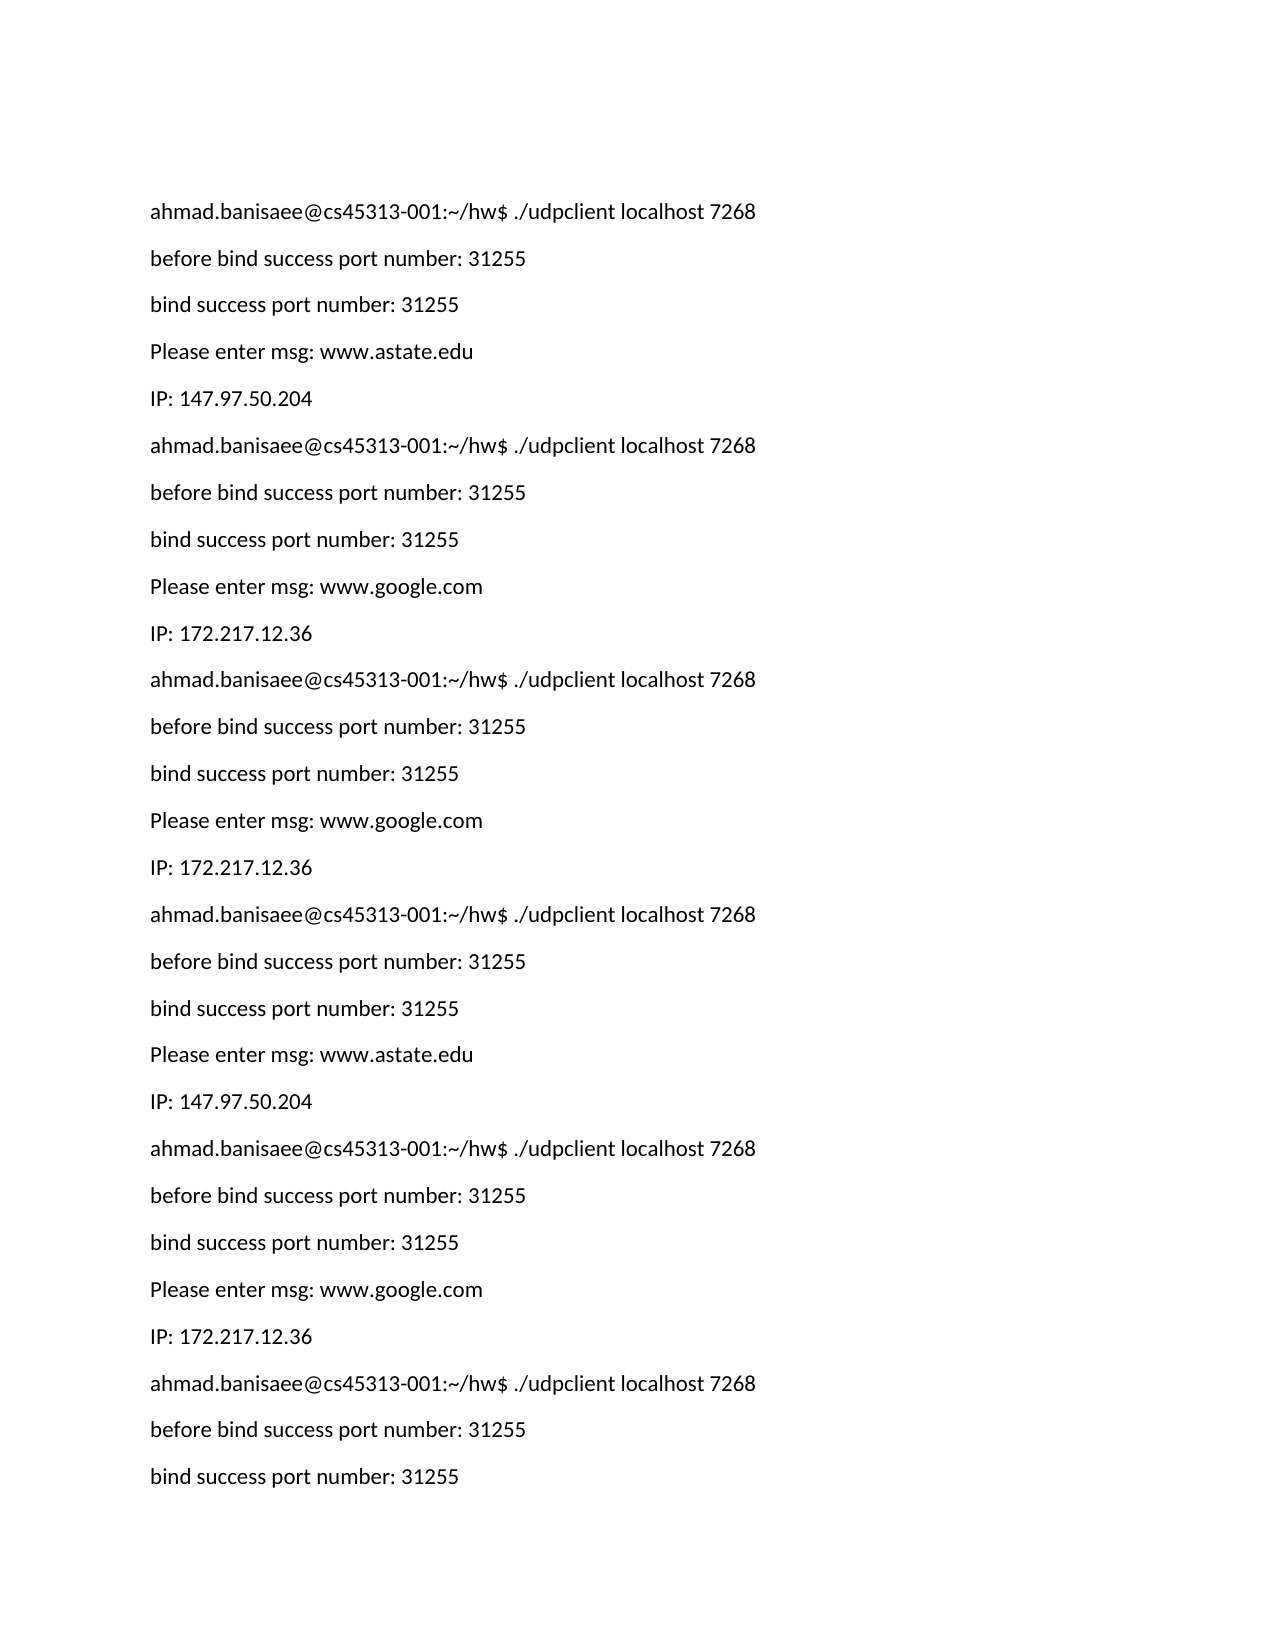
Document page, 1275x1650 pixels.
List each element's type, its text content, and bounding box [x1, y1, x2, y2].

text bind success port number: 31255 [150, 759, 1125, 787]
text IP: 172.217.12.36 [150, 1322, 1125, 1350]
text bind success port number: 31255 [150, 525, 1125, 553]
text ahmad.banisaee@cs45313-001:~/hw$ ./udpclient localhost 7268 [150, 431, 1125, 459]
text ahmad.banisaee@cs45313-001:~/hw$ ./udpclient localhost 7268 [150, 1369, 1125, 1397]
text IP: 147.97.50.204 [150, 384, 1125, 412]
text before bind success port number: 31255 [150, 947, 1125, 975]
text ahmad.banisaee@cs45313-001:~/hw$ ./udpclient localhost 7268 [150, 900, 1125, 928]
text Please enter msg: www.google.com [150, 1275, 1125, 1303]
text Please enter msg: www.astate.edu [150, 337, 1125, 366]
text before bind success port number: 31255 [150, 244, 1125, 272]
text Please enter msg: www.astate.edu [150, 1041, 1125, 1069]
text ahmad.banisaee@cs45313-001:~/hw$ ./udpclient localhost 7268 [150, 197, 1125, 225]
text ahmad.banisaee@cs45313-001:~/hw$ ./udpclient localhost 7268 [150, 1134, 1125, 1162]
text Please enter msg: www.google.com [150, 572, 1125, 600]
text bind success port number: 31255 [150, 1462, 1125, 1491]
text before bind success port number: 31255 [150, 712, 1125, 741]
text Please enter msg: www.google.com [150, 806, 1125, 834]
text before bind success port number: 31255 [150, 1181, 1125, 1209]
text ahmad.banisaee@cs45313-001:~/hw$ ./udpclient localhost 7268 [150, 666, 1125, 694]
text before bind success port number: 31255 [150, 1416, 1125, 1444]
text bind success port number: 31255 [150, 1228, 1125, 1256]
text bind success port number: 31255 [150, 994, 1125, 1022]
text IP: 172.217.12.36 [150, 853, 1125, 881]
text IP: 172.217.12.36 [150, 619, 1125, 647]
text before bind success port number: 31255 [150, 478, 1125, 506]
text bind success port number: 31255 [150, 291, 1125, 319]
text IP: 147.97.50.204 [150, 1087, 1125, 1116]
